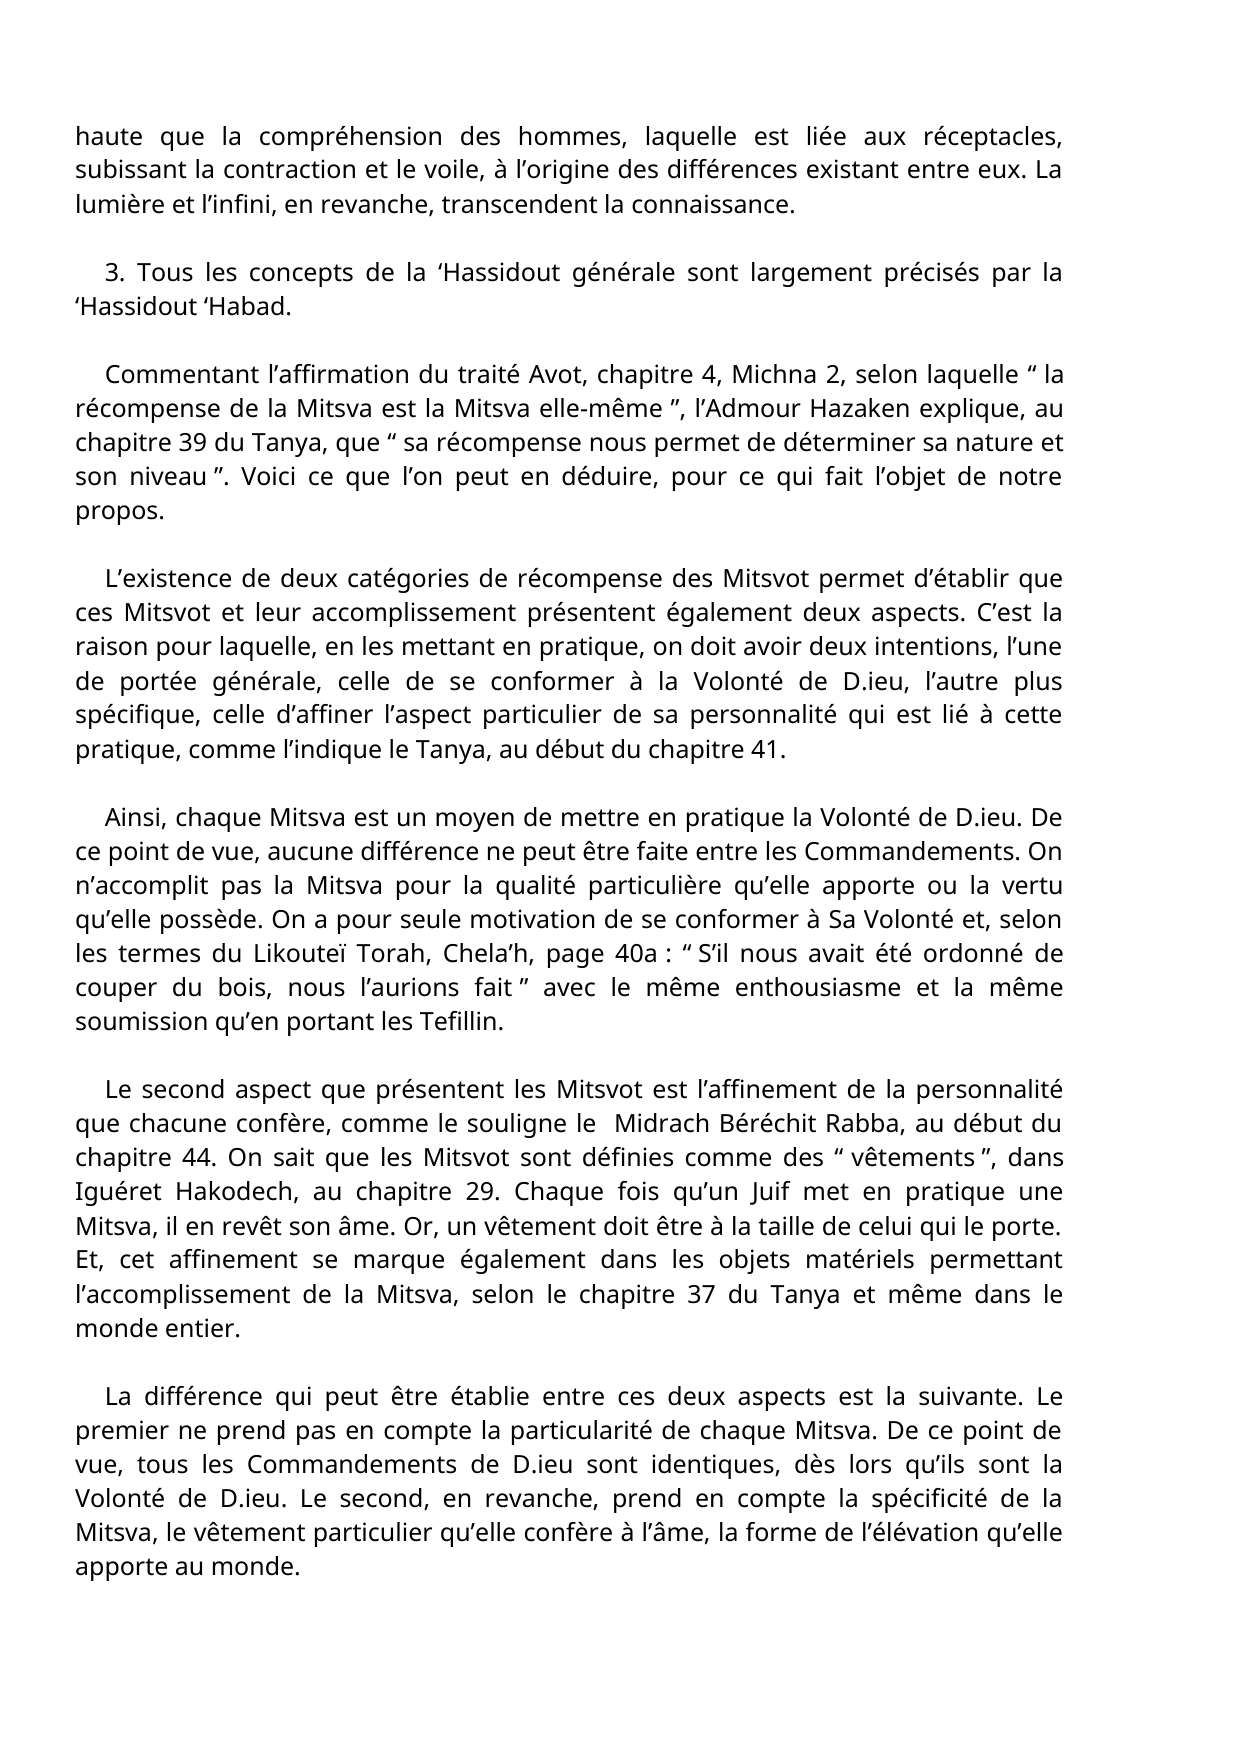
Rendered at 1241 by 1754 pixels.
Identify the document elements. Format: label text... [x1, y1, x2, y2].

text La différence qui peut être établie entre ces deux aspects est la suivante. Le premier ne prend pas en compte la particularité de chaque Mitsva. De ce point de vue, tous les Commandements de D.ieu sont identiques, dès lors qu’ils sont la Volonté de D.ieu. Le second, en revanche, prend en compte la spécificité de la Mitsva, le vêtement particulier qu’elle confère à l’âme, la forme de l’élévation qu’elle apporte au monde. [75, 1378, 1064, 1583]
text Commentant l’affirmation du traité Avot, chapitre 4, Michna 2, selon laquelle “ la récompense de la Mitsva est la Mitsva elle-même ”, l’Admour Hazaken explique, au chapitre 39 du Tanya, que “ sa récompense nous permet de déterminer sa nature et son niveau ”. Voici ce que l’on peut en déduire, pour ce qui fait l’objet de notre propos. [75, 357, 1064, 527]
text 3. Tous les concepts de la ‘Hassidout générale sont largement précisés par la ‘Hassidout ‘Habad. [75, 254, 1064, 322]
text Le second aspect que présentent les Mitsvot est l’affinement de la personnalité que chacune confère, comme le souligne le Midrach Béréchit Rabba, au début du chapitre 44. On sait que les Mitsvot sont définies comme des “ vêtements ”, dans Iguéret Hakodech, au chapitre 29. Chaque fois qu’un Juif met en pratique une Mitsva, il en revêt son âme. Or, un vêtement doit être à la taille de celui qui le porte. Et, cet affinement se marque également dans les objets matériels permettant l’accomplissement de la Mitsva, selon le chapitre 37 du Tanya et même dans le monde entier. [75, 1072, 1064, 1344]
text L’existence de deux catégories de récompense des Mitsvot permet d’établir que ces Mitsvot et leur accomplissement présentent également deux aspects. C’est la raison pour laquelle, en les mettant en pratique, on doit avoir deux intentions, l’une de portée générale, celle de se conformer à la Volonté de D.ieu, l’autre plus spécifique, celle d’affiner l’aspect particulier de sa personnalité qui est lié à cette pratique, comme l’indique le Tanya, au début du chapitre 41. [75, 561, 1064, 765]
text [75, 118, 1064, 220]
text Ainsi, chaque Mitsva est un moyen de mettre en pratique la Volonté de D.ieu. De ce point de vue, aucune différence ne peut être faite entre les Commandements. On n’accomplit pas la Mitsva pour la qualité particulière qu’elle apporte ou la vertu qu’elle possède. On a pour seule motivation de se conformer à Sa Volonté et, selon les termes du Likouteï Torah, Chela’h, page 40a : “ S’il nous avait été ordonné de couper du bois, nous l’aurions fait ” avec le même enthousiasme et la même soumission qu’en portant les Tefillin. [75, 799, 1064, 1038]
